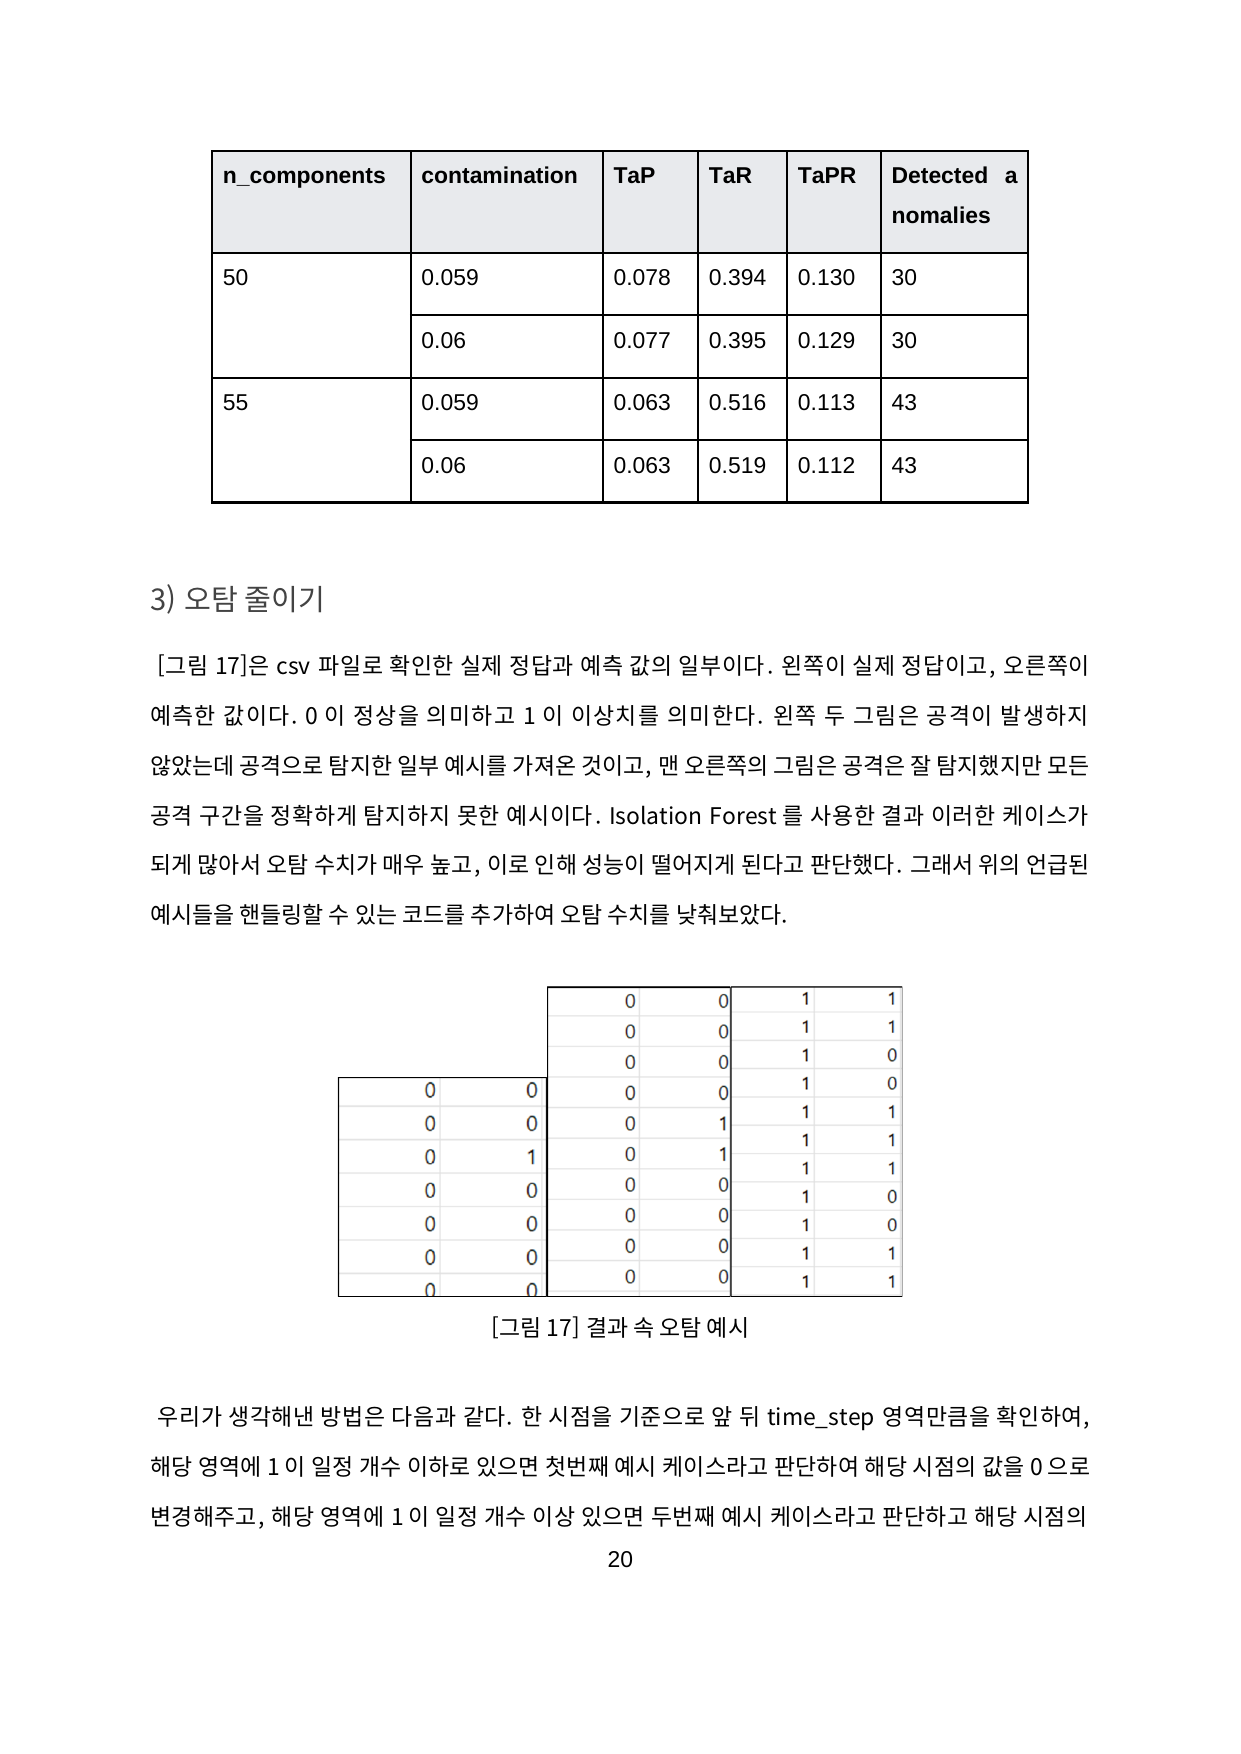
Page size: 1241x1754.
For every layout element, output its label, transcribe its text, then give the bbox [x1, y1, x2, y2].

table_header Detected anomalies [882, 152, 1027, 252]
table_cell 0.130 [788, 254, 880, 314]
table_cell 0.394 [699, 254, 786, 314]
table_cell 0.519 [699, 441, 786, 501]
table_cell 30 [882, 254, 1027, 314]
text [그림 17]은 csv 파일로 확인한 실제 정답과 예측 값의 일부이다. 왼쪽이 실제 정답이고, 오른쪽이 예측한 값이다. 0이 정상을 의미하고 1이 이상치를 의미한다. 왼쪽 두 그림은 공격이 발생하지 않았는데 공격으로 탐지한 일부 예시를 가져온 것이고, 맨 오른쪽의 그림은 공격은 잘 탐지했지만 모든 공격 구간을 정확하게 탐지하지 못한 예시이다. Isolation Forest를 사용한 결과 이러한 케이스가 되게 많아서 오탐 수치가 매우 높고, 이로 인해 성능이 떨어지게 된다고 판단했다. 그래서 위의 언급된 예시들을 핸들링할 수 있는 코드를 추가하여 오탐 수치를 낮춰보았다. [150, 648, 1090, 930]
subtitle 3) 오탐 줄이기 [150, 576, 1090, 619]
table_cell 43 [882, 441, 1027, 501]
table_header contamination [412, 152, 602, 252]
table_cell 0.077 [604, 316, 697, 377]
table_cell 30 [882, 316, 1027, 377]
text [150, 1399, 1090, 1532]
table_cell 55 [213, 379, 410, 501]
table_cell 0.06 [412, 316, 602, 377]
table_header TaP [604, 152, 697, 252]
table_cell 0.063 [604, 441, 697, 501]
table_cell 0.059 [412, 379, 602, 439]
text [그림 17] 결과 속 오탐 예시 [150, 1310, 1090, 1343]
table_cell 43 [882, 379, 1027, 439]
table_cell 0.059 [412, 254, 602, 314]
table_cell 0.112 [788, 441, 880, 501]
table_cell 0.395 [699, 316, 786, 377]
table_header TaR [699, 152, 786, 252]
table_cell 0.063 [604, 379, 697, 439]
table_cell 0.078 [604, 254, 697, 314]
table_cell 0.129 [788, 316, 880, 377]
table_cell 50 [213, 254, 410, 377]
table_header n_components [213, 152, 410, 252]
picture [337, 986, 903, 1297]
table_cell 0.113 [788, 379, 880, 439]
table_cell 0.516 [699, 379, 786, 439]
table_cell 0.06 [412, 441, 602, 501]
table_header TaPR [788, 152, 880, 252]
